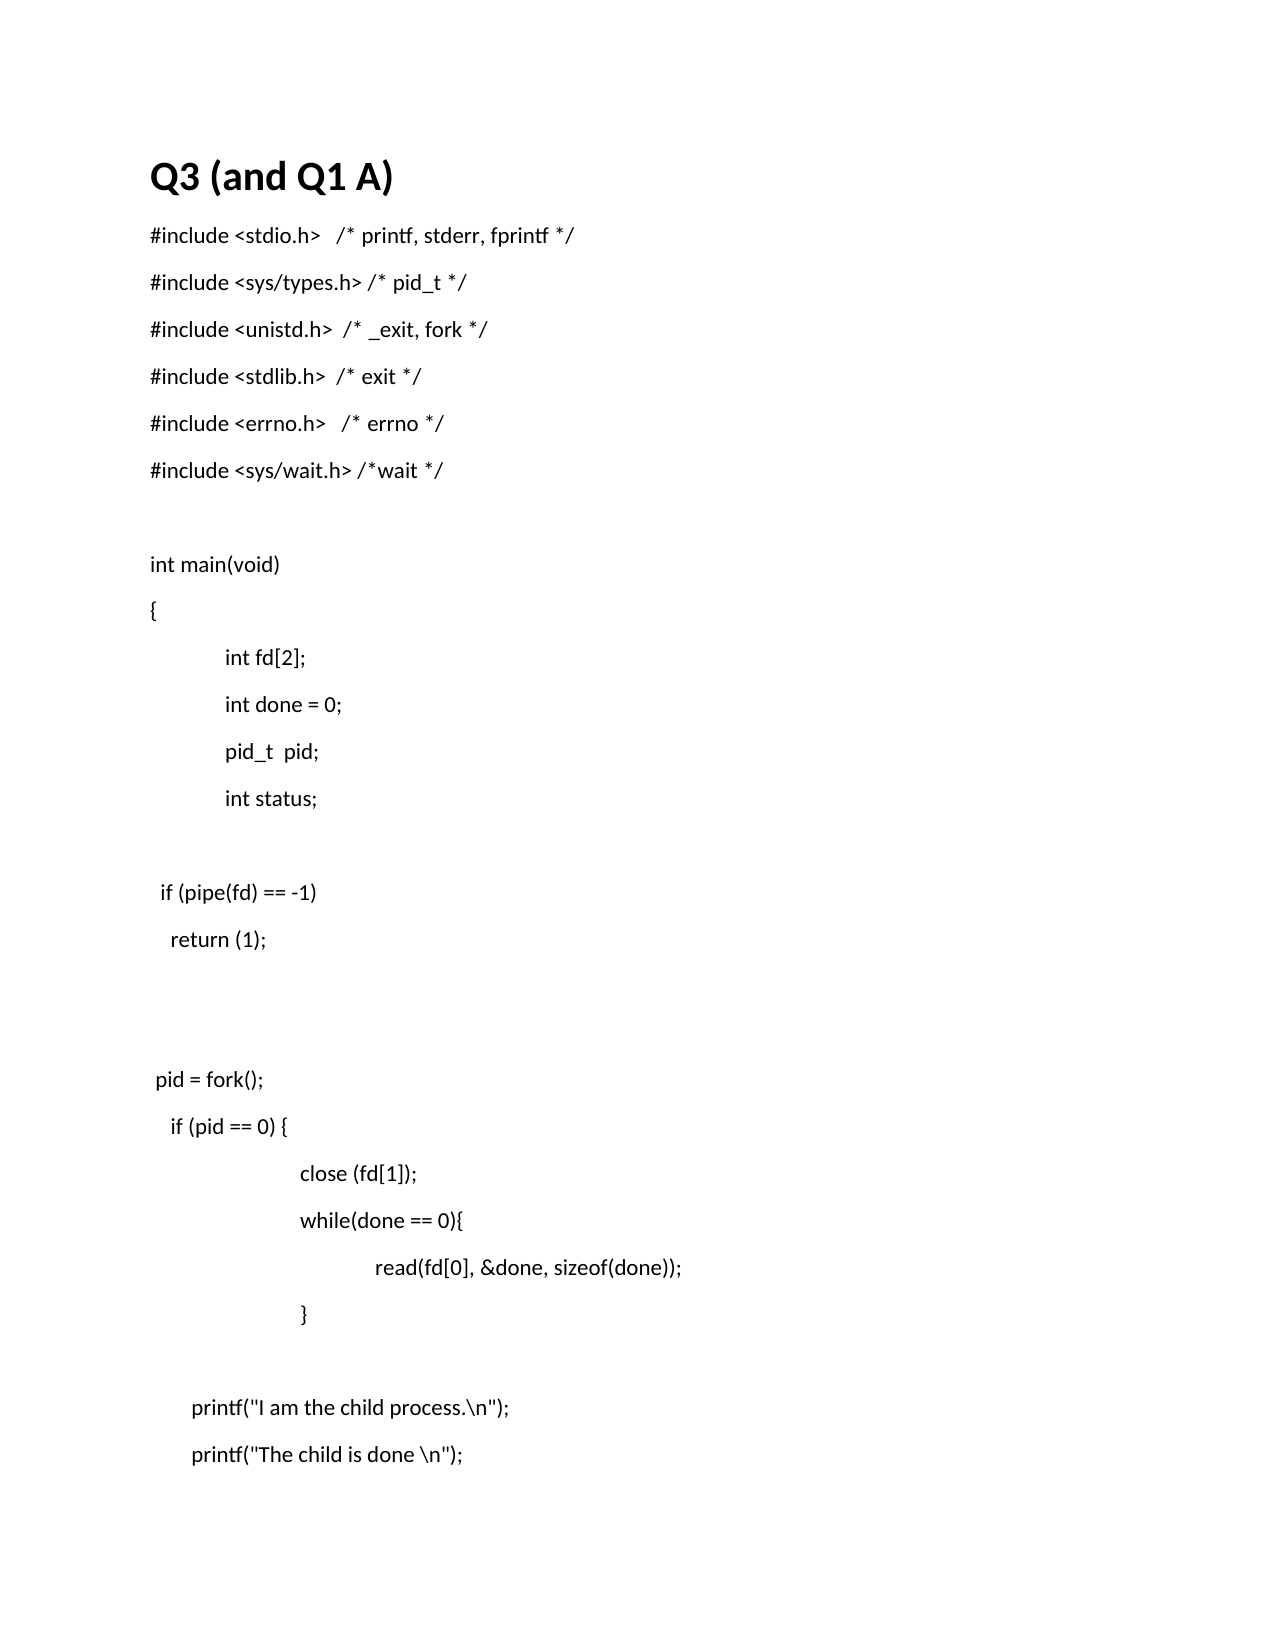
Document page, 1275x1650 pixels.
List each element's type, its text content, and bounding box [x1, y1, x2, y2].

text return (1); [150, 925, 1125, 953]
text read(fd[0], &done, sizeof(done)); [150, 1253, 1125, 1281]
text printf("The child is done \n"); [150, 1440, 1125, 1468]
text #include <unistd.h> /* _exit, fork */ [150, 315, 1125, 343]
text #include <sys/wait.h> /*wait */ [150, 456, 1125, 484]
text if (pipe(fd) == -1) [150, 878, 1125, 906]
text while(done == 0){ [150, 1206, 1125, 1234]
text printf("I am the child process.\n"); [150, 1393, 1125, 1421]
text int done = 0; [150, 690, 1125, 718]
text if (pid == 0) { [150, 1112, 1125, 1140]
text int main(void) [150, 550, 1125, 578]
text } [150, 1300, 1125, 1328]
text #include <stdlib.h> /* exit */ [150, 362, 1125, 390]
text close (fd[1]); [150, 1159, 1125, 1187]
text { [150, 597, 1125, 624]
text #include <sys/types.h> /* pid_t */ [150, 268, 1125, 296]
text pid_t pid; [150, 737, 1125, 765]
text #include <errno.h> /* errno */ [150, 409, 1125, 437]
text int status; [150, 784, 1125, 812]
text int fd[2]; [150, 643, 1125, 671]
text pid = fork(); [150, 1065, 1125, 1093]
text Q3 (and Q1 A) [150, 150, 1125, 201]
text #include <stdio.h> /* printf, stderr, fprintf */ [150, 222, 1125, 249]
